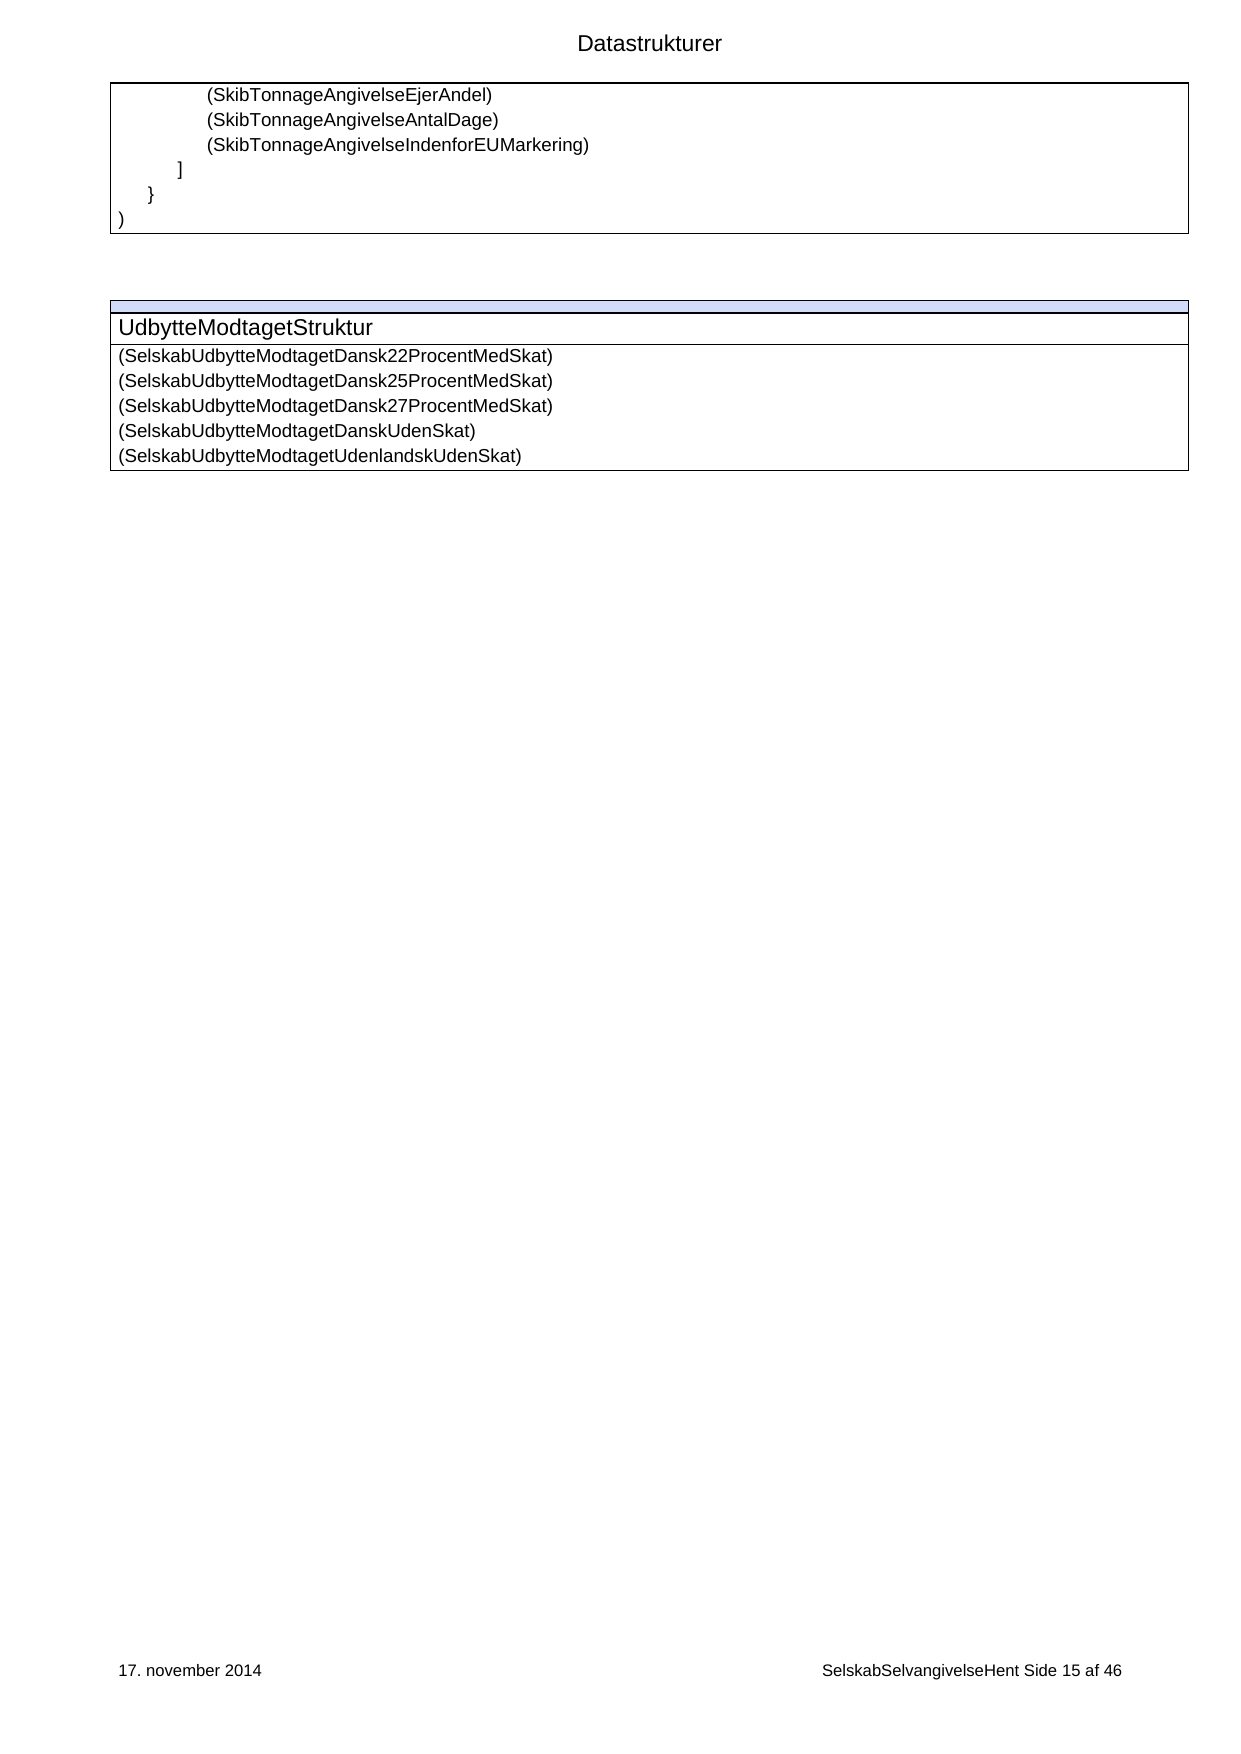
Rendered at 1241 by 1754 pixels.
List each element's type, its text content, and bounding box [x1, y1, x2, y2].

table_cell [111, 84, 1188, 233]
table_header [111, 301, 1188, 312]
table_cell UdbytteModtagetStruktur [111, 314, 1188, 344]
table_cell (SelskabUdbytteModtagetDansk22ProcentMedSkat) (SelskabUdbytteModtagetDansk25ProcentMedSkat) (SelskabUdbytteModtagetDansk27ProcentMedSkat) (SelskabUdbytteModtagetDanskUdenSkat) (SelskabUdbytteModtagetUdenlandskUdenSkat) [111, 345, 1188, 470]
